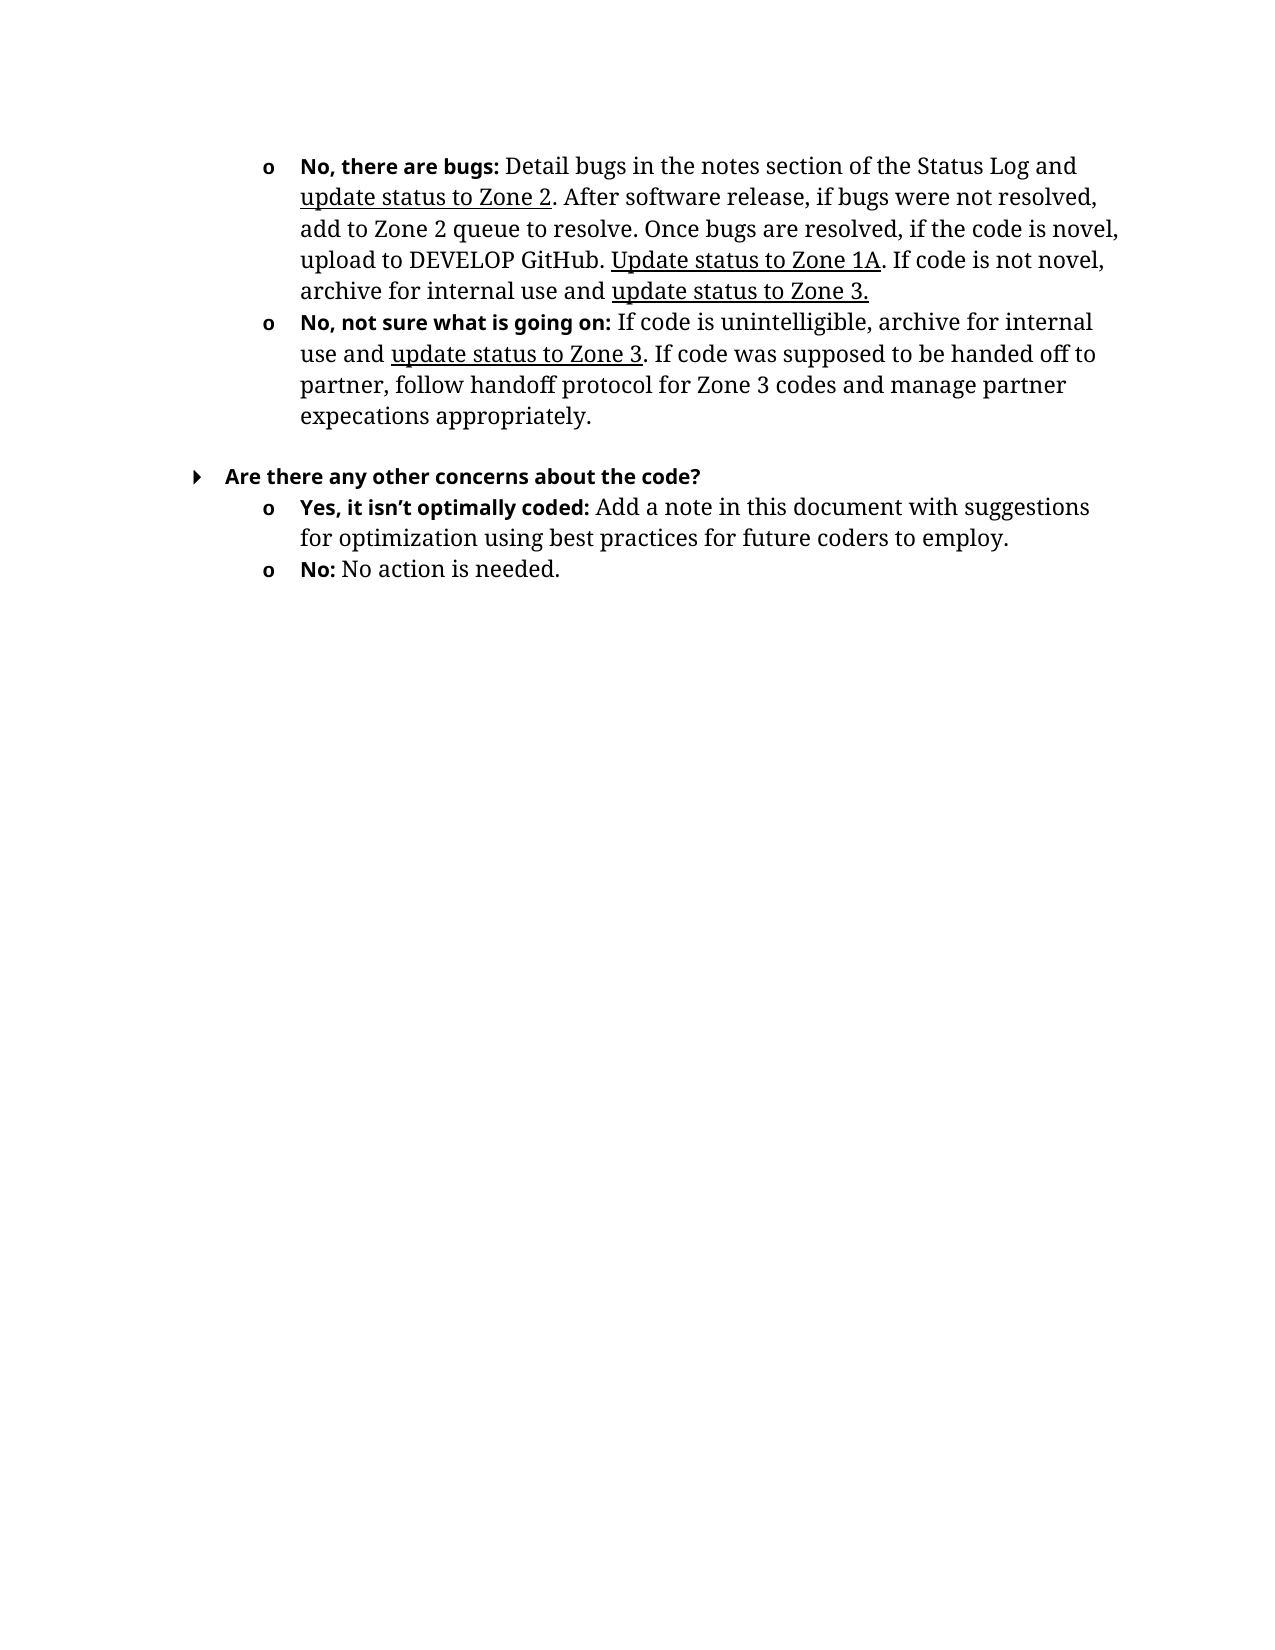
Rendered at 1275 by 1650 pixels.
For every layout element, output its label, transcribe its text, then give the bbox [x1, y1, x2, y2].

list No: No action is needed. [262, 553, 1125, 585]
list No, there are bugs: Detail bugs in the notes section of the Status Log and update status to Zone 2. After software release, if bugs were not resolved, add to Zone 2 queue to resolve. Once bugs are resolved, if the code is novel, upload to DEVELOP GitHub. Update status to Zone 1A. If code is not novel, archive for internal use and update status to Zone 3. [262, 150, 1125, 306]
list Yes, it isn’t optimally coded: Add a note in this document with suggestions for optimization using best practices for future coders to employ. [262, 491, 1125, 553]
list Are there any other concerns about the code? [187, 462, 1125, 491]
list No, not sure what is going on: If code is unintelligible, archive for internal use and update status to Zone 3. If code was supposed to be handed off to partner, follow handoff protocol for Zone 3 codes and manage partner expecations appropriately. [262, 306, 1125, 431]
